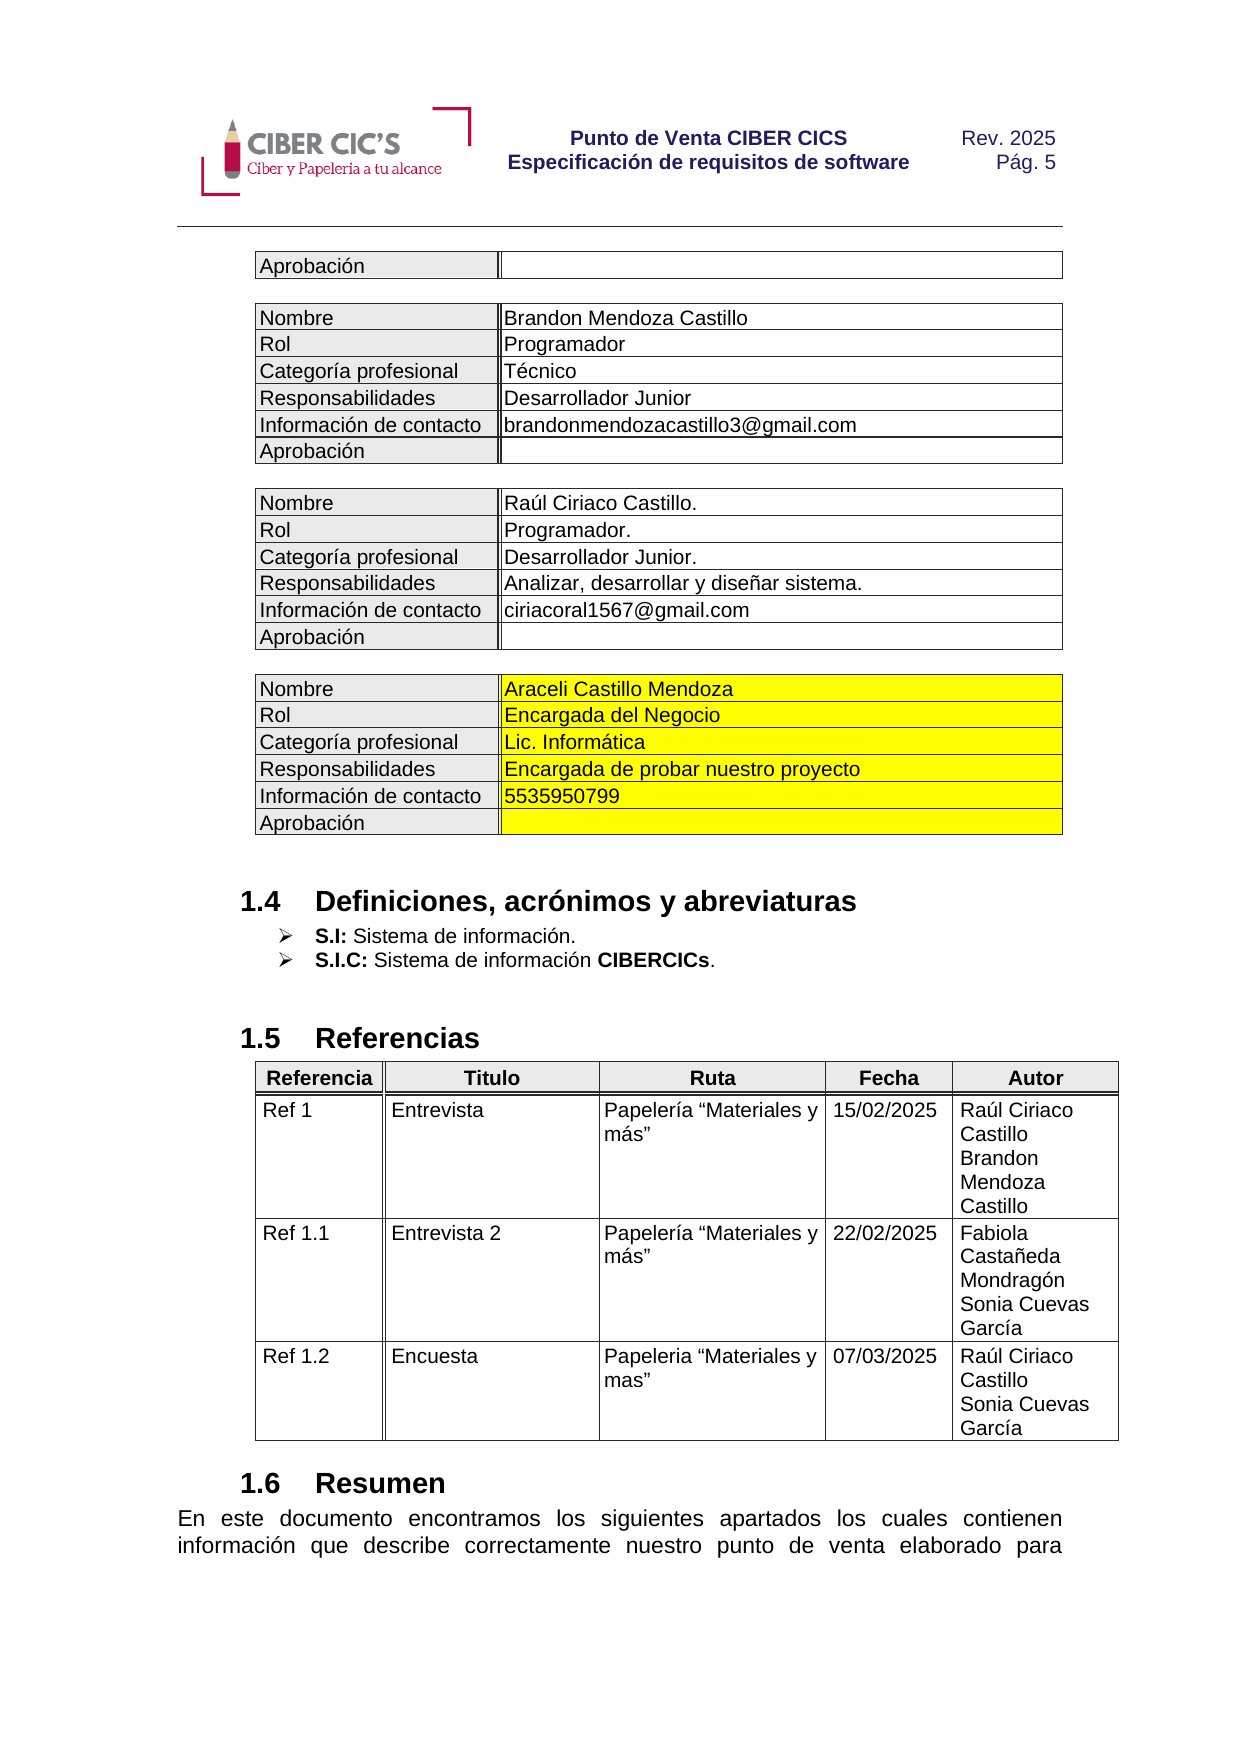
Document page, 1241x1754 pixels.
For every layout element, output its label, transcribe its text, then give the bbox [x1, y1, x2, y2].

table_cell Entrevista [386, 1096, 599, 1217]
table_cell Papeleria “Materiales y mas” [600, 1342, 825, 1439]
table_cell Programador. [502, 516, 1062, 542]
table_cell Responsabilidades [256, 570, 497, 595]
table_header Nombre [256, 304, 497, 329]
table_cell Papelería “Materiales y más” [600, 1096, 825, 1217]
table_header Titulo [386, 1062, 599, 1091]
table_cell Encuesta [386, 1342, 599, 1439]
table_cell Lic. Informática [502, 728, 1062, 754]
table_cell Aprobación [256, 438, 497, 463]
table_cell brandonmendozacastillo3@gmail.com [502, 411, 1062, 436]
table_cell 15/02/2025 [826, 1096, 952, 1217]
subtitle Referencias [240, 1021, 1063, 1055]
table_header Ruta [600, 1062, 825, 1091]
table_cell Categoría profesional [256, 543, 497, 568]
subtitle Definiciones, acrónimos y abreviaturas [240, 884, 1063, 918]
table_header Brandon Mendoza Castillo [502, 304, 1062, 329]
table_cell Papelería “Materiales y más” [600, 1219, 825, 1341]
table_header Fecha [826, 1062, 952, 1091]
table_header Referencia [256, 1062, 382, 1091]
table_cell Fabiola Castañeda Mondragón Sonia Cuevas García [953, 1219, 1118, 1341]
table_cell 22/02/2025 [826, 1219, 952, 1341]
table_cell Información de contacto [256, 782, 498, 808]
list S.I.C: Sistema de información CIBERCICs. [277, 948, 1063, 972]
table_cell Raúl Ciriaco Castillo Sonia Cuevas García [953, 1342, 1118, 1439]
table_cell ciriacoral1567@gmail.com [502, 596, 1062, 622]
list S.I: Sistema de información. [277, 924, 1063, 948]
table_cell 5535950799 [502, 782, 1062, 808]
table_cell Responsabilidades [256, 384, 497, 409]
table_cell Entrevista 2 [386, 1219, 599, 1341]
table_cell Programador [502, 330, 1062, 356]
table_cell [502, 623, 1062, 649]
table_cell Categoría profesional [256, 728, 498, 754]
table_cell Rol [256, 330, 497, 356]
table_cell Analizar, desarrollar y diseñar sistema. [502, 570, 1062, 595]
table_cell Ref 1 [256, 1096, 382, 1217]
table_cell 07/03/2025 [826, 1342, 952, 1439]
table_header Araceli Castillo Mendoza [502, 675, 1062, 701]
table_cell Desarrollador Junior. [502, 543, 1062, 568]
table_cell Raúl Ciriaco Castillo Brandon Mendoza Castillo [953, 1096, 1118, 1217]
table_cell Aprobación [256, 623, 497, 649]
table_cell Información de contacto [256, 411, 497, 436]
table_cell Desarrollador Junior [502, 384, 1062, 409]
table_cell Aprobación [256, 252, 497, 277]
table_cell Categoría profesional [256, 357, 497, 383]
table_header Raúl Ciriaco Castillo. [502, 489, 1062, 515]
table_header Nombre [256, 675, 498, 701]
table_cell Técnico [502, 357, 1062, 383]
table_cell Ref 1.2 [256, 1342, 382, 1439]
table_cell Responsabilidades [256, 755, 498, 781]
table_cell Rol [256, 702, 498, 727]
table_cell [502, 809, 1062, 834]
subtitle Resumen [240, 1466, 1063, 1499]
table_cell [502, 438, 1062, 463]
table_cell Aprobación [256, 809, 498, 834]
table_cell Información de contacto [256, 596, 497, 622]
table_header Autor [953, 1062, 1118, 1091]
table_cell Ref 1.1 [256, 1219, 382, 1341]
table_header Nombre [256, 489, 497, 515]
table_cell [502, 252, 1062, 277]
picture [184, 81, 483, 219]
table_cell Encargada del Negocio [502, 702, 1062, 727]
table_cell Encargada de probar nuestro proyecto [502, 755, 1062, 781]
table_cell Rol [256, 516, 497, 542]
